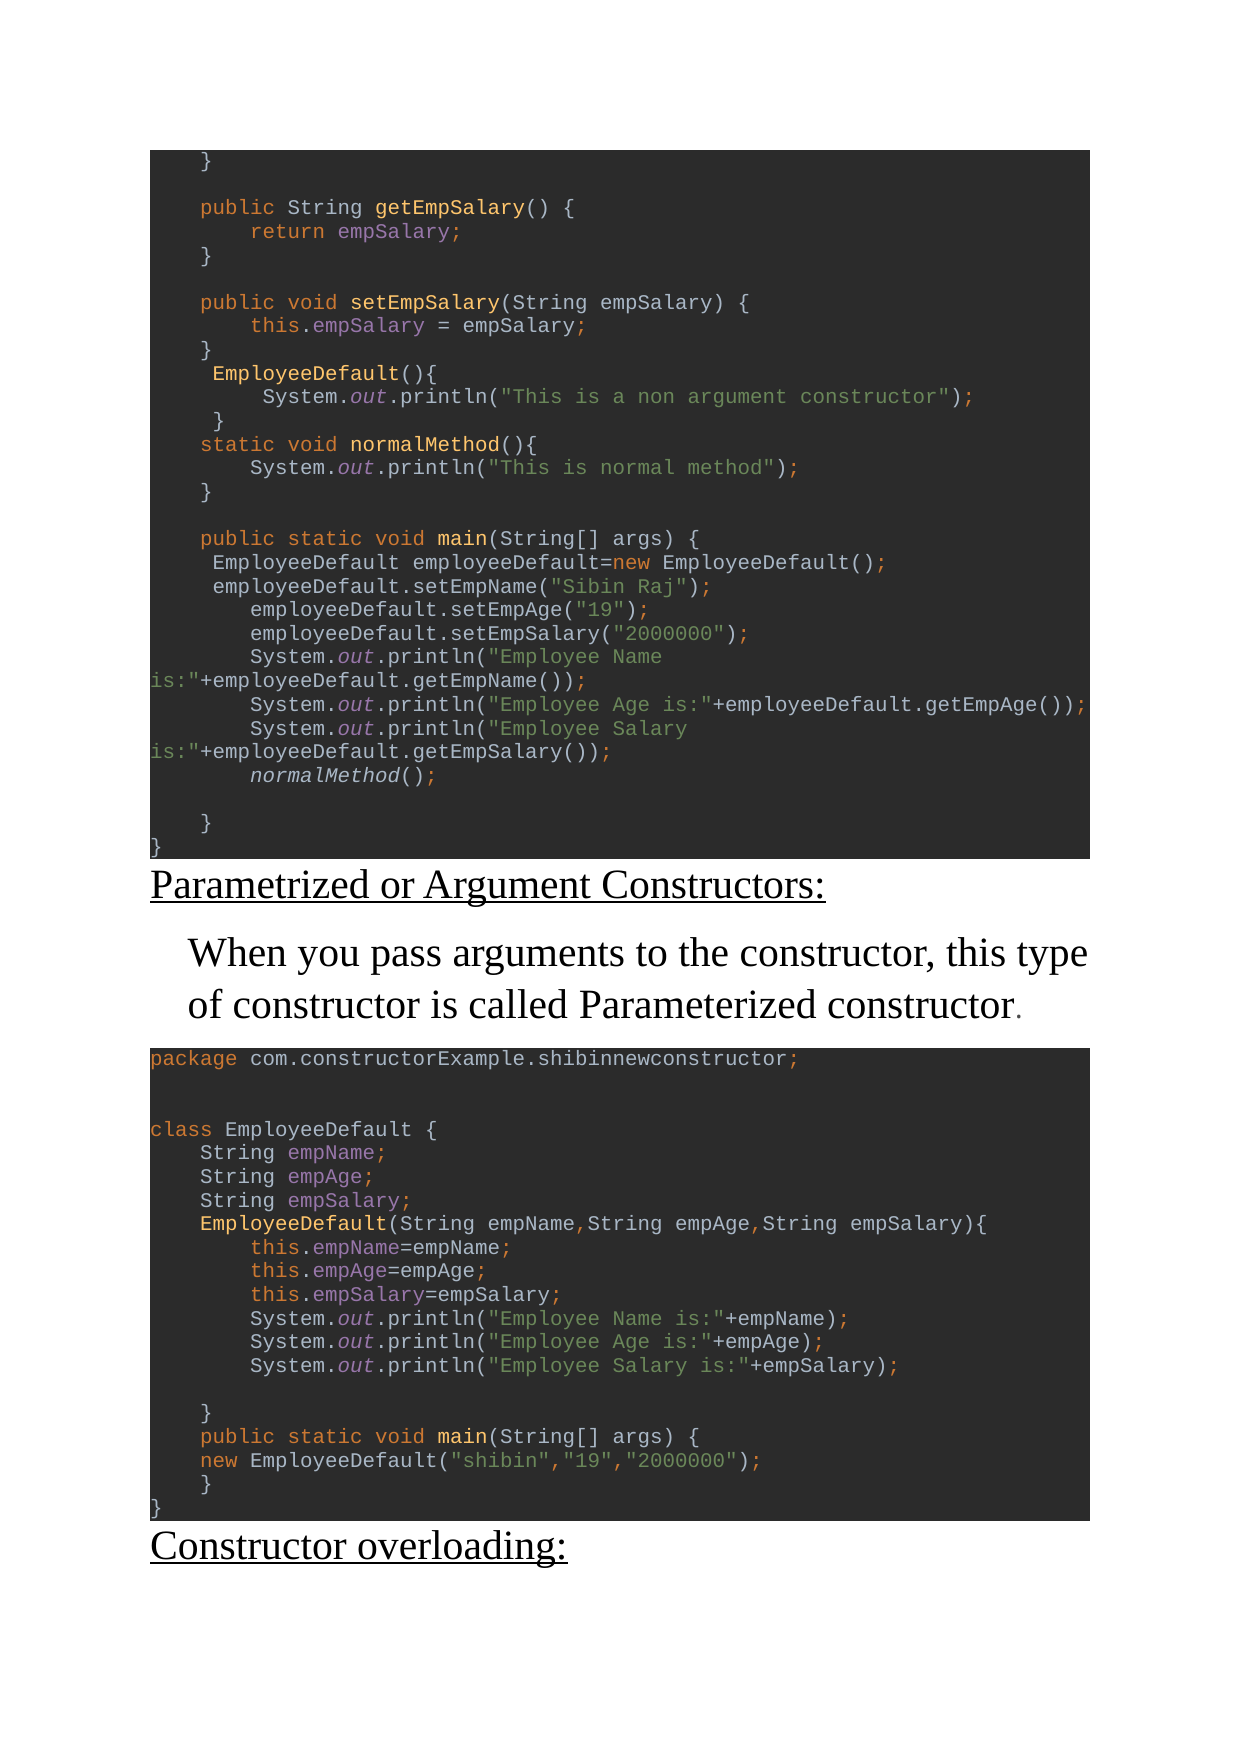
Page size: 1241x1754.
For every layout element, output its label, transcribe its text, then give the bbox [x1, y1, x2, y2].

text Constructor overloading: [150, 1521, 1090, 1568]
text package com.constructorExample.shibinnewconstructor; class EmployeeDefault { String empName; String empAge; String empSalary; EmployeeDefault(String empName,String empAge,String empSalary){ this.empName=empName; this.empAge=empAge; this.empSalary=empSalary; System.out.println("Employee Name is:"+empName); System.out.println("Employee Age is:"+empAge); System.out.println("Employee Salary is:"+empSalary); } public static void main(String[] args) { new EmployeeDefault("shibin","19","2000000"); } } [150, 1048, 1090, 1521]
text When you pass arguments to the constructor, this type of constructor is called Parameterized constructor. [187, 928, 1090, 1027]
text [150, 150, 1090, 859]
text Parametrized or Argument Constructors: [150, 859, 1090, 907]
